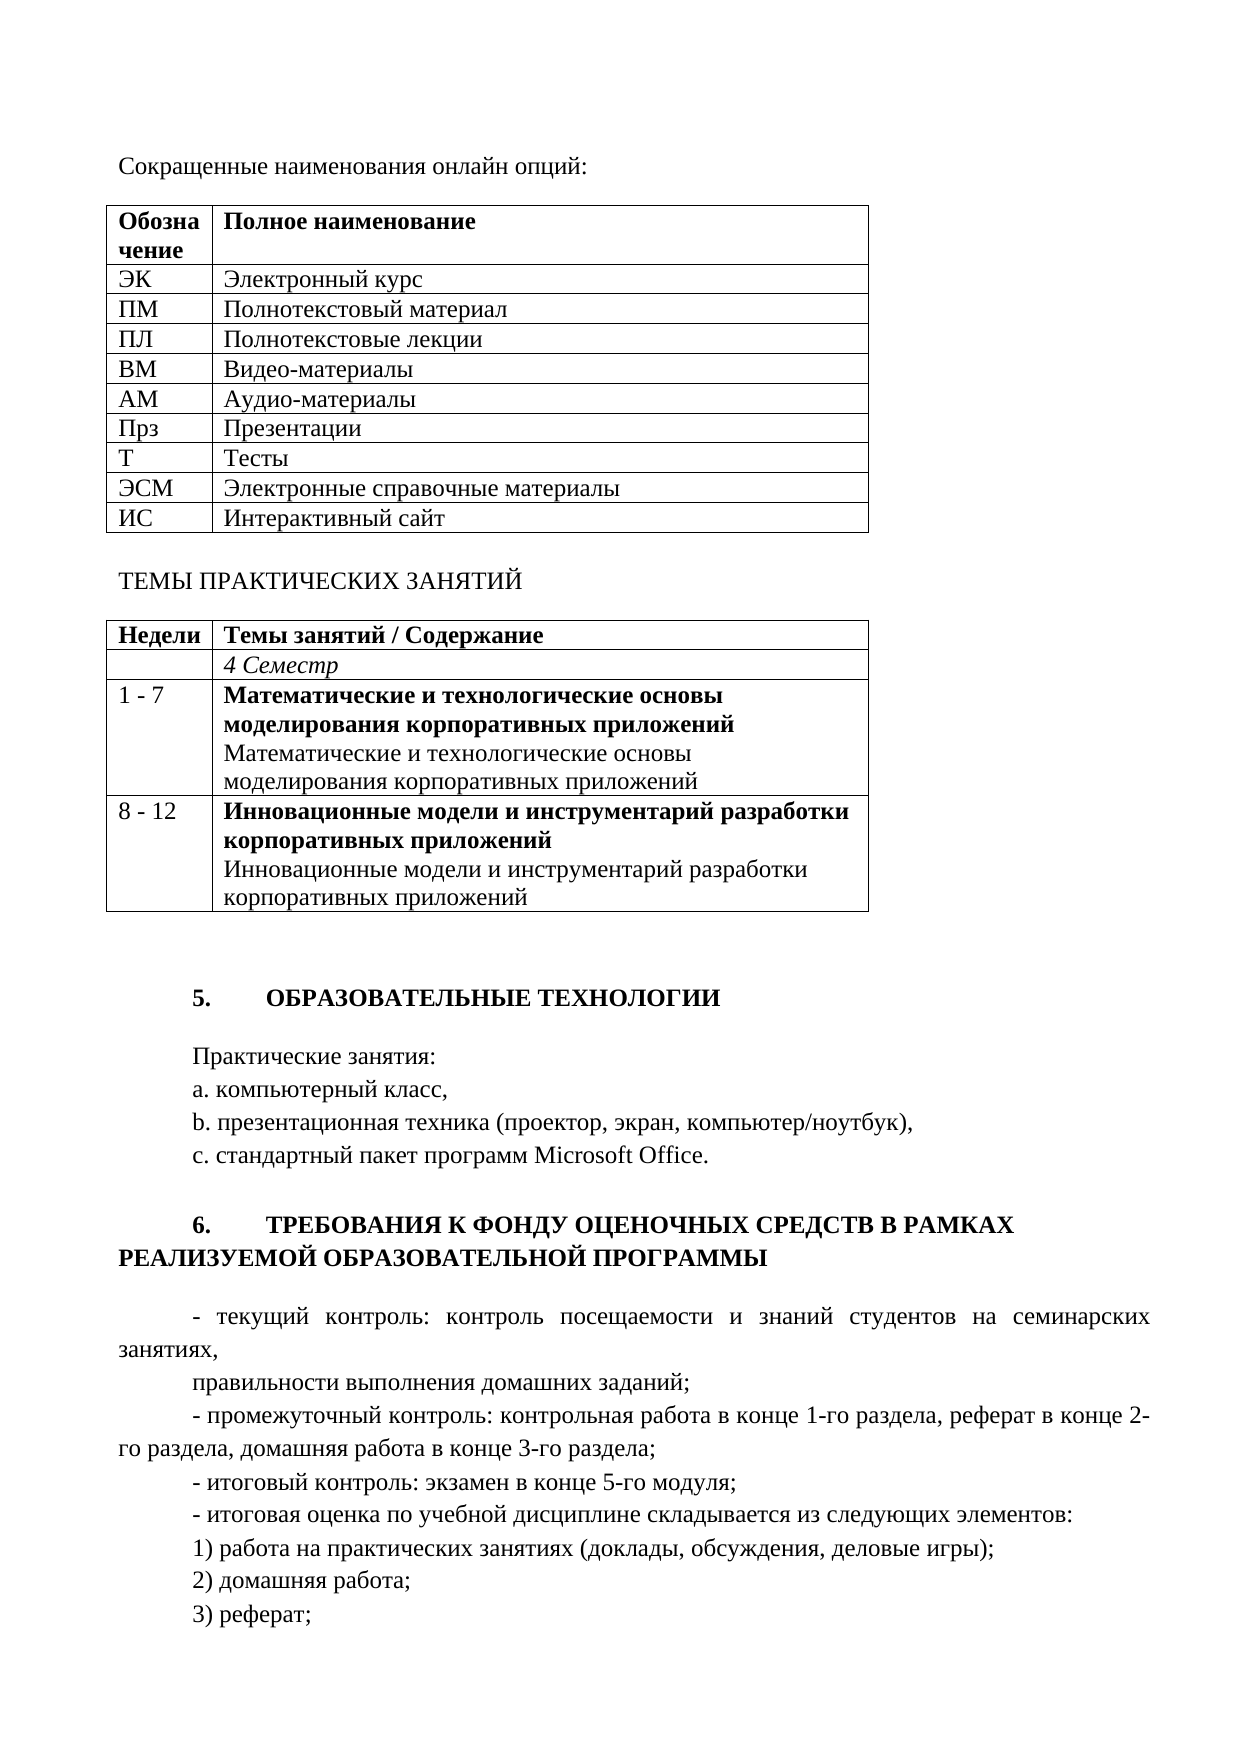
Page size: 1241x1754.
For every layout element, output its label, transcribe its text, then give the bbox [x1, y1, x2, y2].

table_cell ЭК [107, 265, 212, 293]
text c. стандартный пакет программ Microsoft Office. [118, 1140, 1152, 1169]
table_cell Видео-материалы [213, 354, 868, 383]
text 6. ТРЕБОВАНИЯ К ФОНДУ ОЦЕНОЧНЫХ СРЕДСТВ В РАМКАХ РЕАЛИЗУЕМОЙ ОБРАЗОВАТЕЛЬНОЙ ПРОГРАММЫ [118, 1210, 1152, 1272]
table_cell 1 - 7 [107, 680, 212, 795]
table_cell Математические и технологические основы моделирования корпоративных приложений Математические и технологические основы моделирования корпоративных приложений [213, 680, 868, 795]
table_cell Аудио-материалы [213, 384, 868, 412]
table_cell АМ [107, 384, 212, 412]
table_cell 8 - 12 [107, 796, 212, 911]
text b. презентационная техника (проектор, экран, компьютер/ноутбук), [118, 1107, 1152, 1136]
table_cell Электронные справочные материалы [213, 473, 868, 502]
table_cell Полнотекстовый материал [213, 294, 868, 323]
table_cell Тесты [213, 443, 868, 472]
text - итоговая оценка по учебной дисциплине складывается из следующих элементов: [118, 1499, 1152, 1528]
text 3) реферат; [118, 1599, 1152, 1627]
table_cell ПМ [107, 294, 212, 323]
table_cell ЭСМ [107, 473, 212, 502]
table_header Полное наименование [213, 206, 868, 263]
text 5. ОБРАЗОВАТЕЛЬНЫЕ ТЕХНОЛОГИИ [118, 983, 1152, 1012]
text правильности выполнения домашних заданий; [118, 1367, 1152, 1396]
table_header Недели [107, 621, 212, 649]
table_cell Т [107, 443, 212, 472]
table_cell ПЛ [107, 324, 212, 353]
text - промежуточный контроль: контрольная работа в конце 1-го раздела, реферат в конце 2-го раздела, домашняя работа в конце 3-го раздела; [118, 1401, 1152, 1462]
text 2) домашняя работа; [118, 1566, 1152, 1594]
table_header Темы занятий / Содержание [213, 621, 868, 649]
text a. компьютерный класс, [118, 1074, 1152, 1103]
text - итоговый контроль: экзамен в конце 5-го модуля; [118, 1467, 1152, 1495]
table_cell [107, 650, 212, 679]
table_cell Полнотекстовые лекции [213, 324, 868, 353]
table_cell Инновационные модели и инструментарий разработки корпоративных приложений Инновационные модели и инструментарий разработки корпоративных приложений [213, 796, 868, 911]
table_header Обозначение [107, 206, 212, 263]
table_cell 4 Семестр [213, 650, 868, 679]
table_cell ИС [107, 503, 212, 532]
table_cell Интерактивный сайт [213, 503, 868, 532]
text - текущий контроль: контроль посещаемости и знаний студентов на семинарских занятиях, [118, 1301, 1152, 1363]
text 1) работа на практических занятиях (доклады, обсуждения, деловые игры); [118, 1533, 1152, 1561]
table_cell Прз [107, 414, 212, 442]
table_cell ВМ [107, 354, 212, 383]
table_cell Презентации [213, 414, 868, 442]
text Практические занятия: [118, 1041, 1152, 1069]
table_cell Электронный курс [213, 265, 868, 293]
